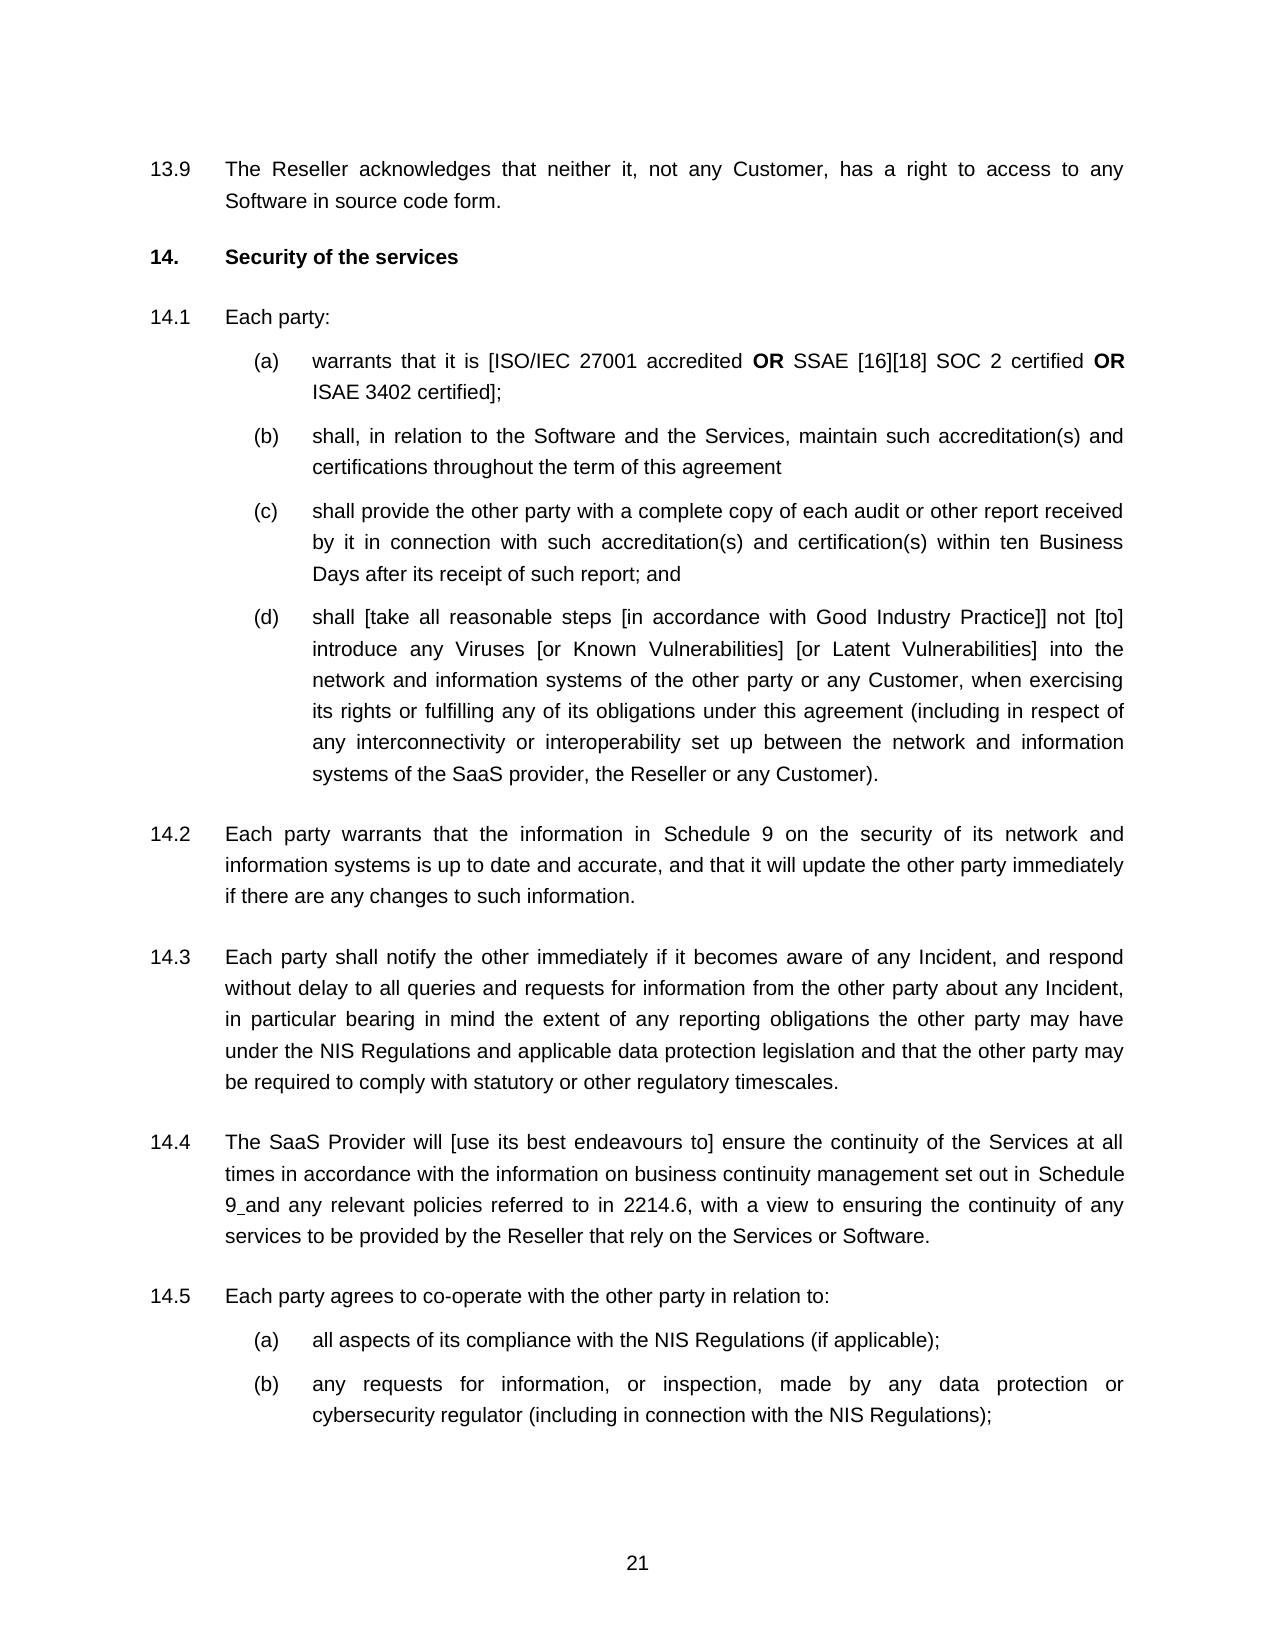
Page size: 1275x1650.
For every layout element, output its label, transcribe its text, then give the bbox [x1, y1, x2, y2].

title shall, in relation to the Software and the Services, maintain such accreditation(s) and certifications throughout the term of this agreement [253, 417, 1125, 479]
title warrants that it is [ISO/IEC 27001 accredited OR SSAE [16][18] SOC 2 certified OR ISAE 3402 certified]; [253, 342, 1125, 404]
title The Reseller acknowledges that neither it, not any Customer, has a right to access to any Software in source code form. [150, 150, 1125, 212]
title shall provide the other party with a complete copy of each audit or other report received by it in connection with such accreditation(s) and certification(s) within ten Business Days after its receipt of such report; and [253, 492, 1125, 585]
title Each party agrees to co-operate with the other party in relation to: [150, 1277, 1125, 1308]
title Each party: [150, 298, 1125, 329]
title Security of the services [150, 237, 1125, 269]
title all aspects of its compliance with the NIS Regulations (if applicable); [253, 1321, 1125, 1352]
title shall [take all reasonable steps [in accordance with Good Industry Practice]] not [to] introduce any Viruses [or Known Vulnerabilities] [or Latent Vulnerabilities] into the network and information systems of the other party or any Customer, when exercising its rights or fulfilling any of its obligations under this agreement (including in respect of any interconnectivity or interoperability set up between the network and information systems of the SaaS provider, the Reseller or any Customer). [253, 598, 1125, 785]
title Each party shall notify the other immediately if it becomes aware of any Incident, and respond without delay to all queries and requests for information from the other party about any Incident, in particular bearing in mind the extent of any reporting obligations the other party may have under the NIS Regulations and applicable data protection legislation and that the other party may be required to comply with statutory or other regulatory timescales. [150, 937, 1125, 1094]
title Each party warrants that the information in Schedule 9 on the security of its network and information systems is up to date and accurate, and that it will update the other party immediately if there are any changes to such information. [150, 814, 1125, 908]
title The SaaS Provider will [use its best endeavours to] ensure the continuity of the Services at all times in accordance with the information on business continuity management set out in Schedule 9 and any relevant policies referred to in clause 14.6, with a view to ensuring the continuity of any services to be provided by the Reseller that rely on the Services or Software. [150, 1123, 1125, 1248]
title any requests for information, or inspection, made by any data protection or cybersecurity regulator (including in connection with the NIS Regulations); [253, 1364, 1125, 1427]
